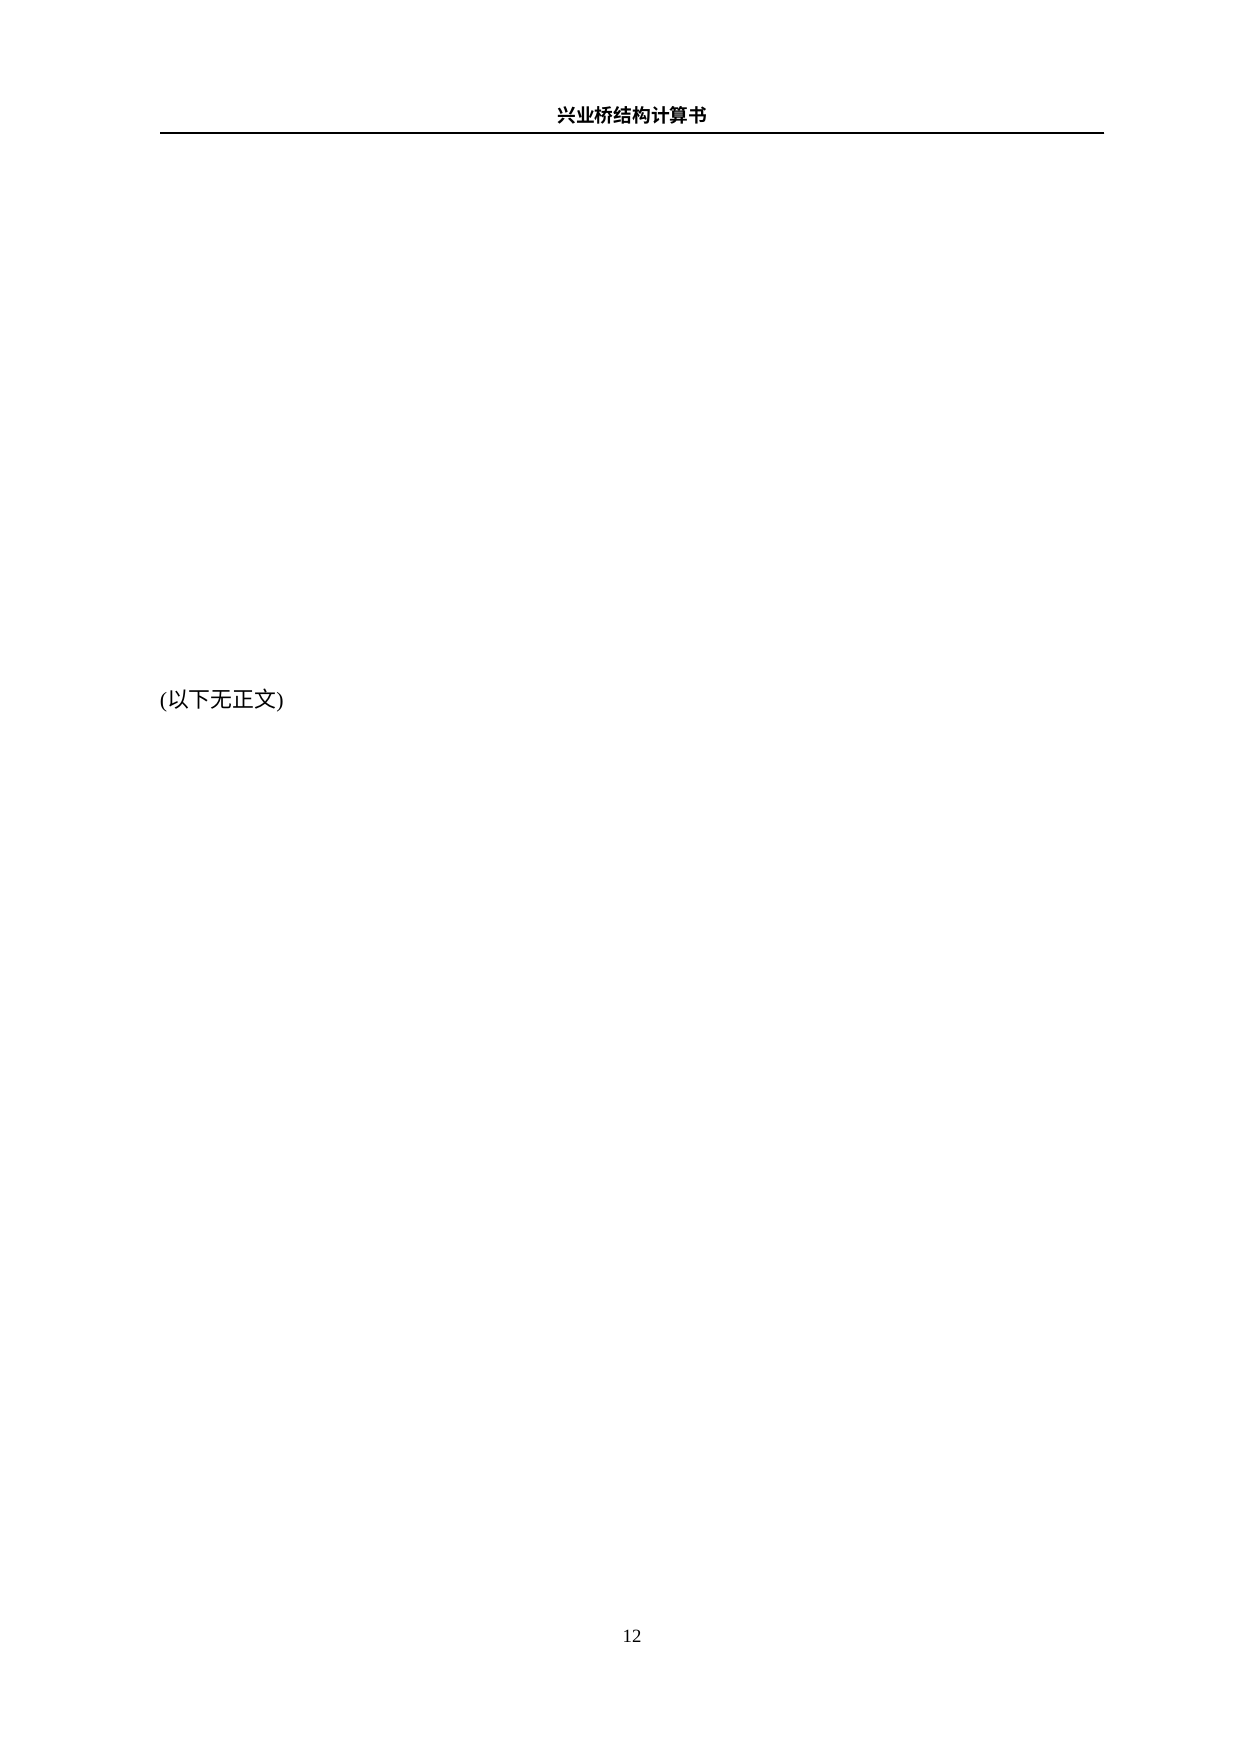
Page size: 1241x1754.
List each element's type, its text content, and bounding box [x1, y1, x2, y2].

text (以下无正文) [159, 682, 1104, 714]
